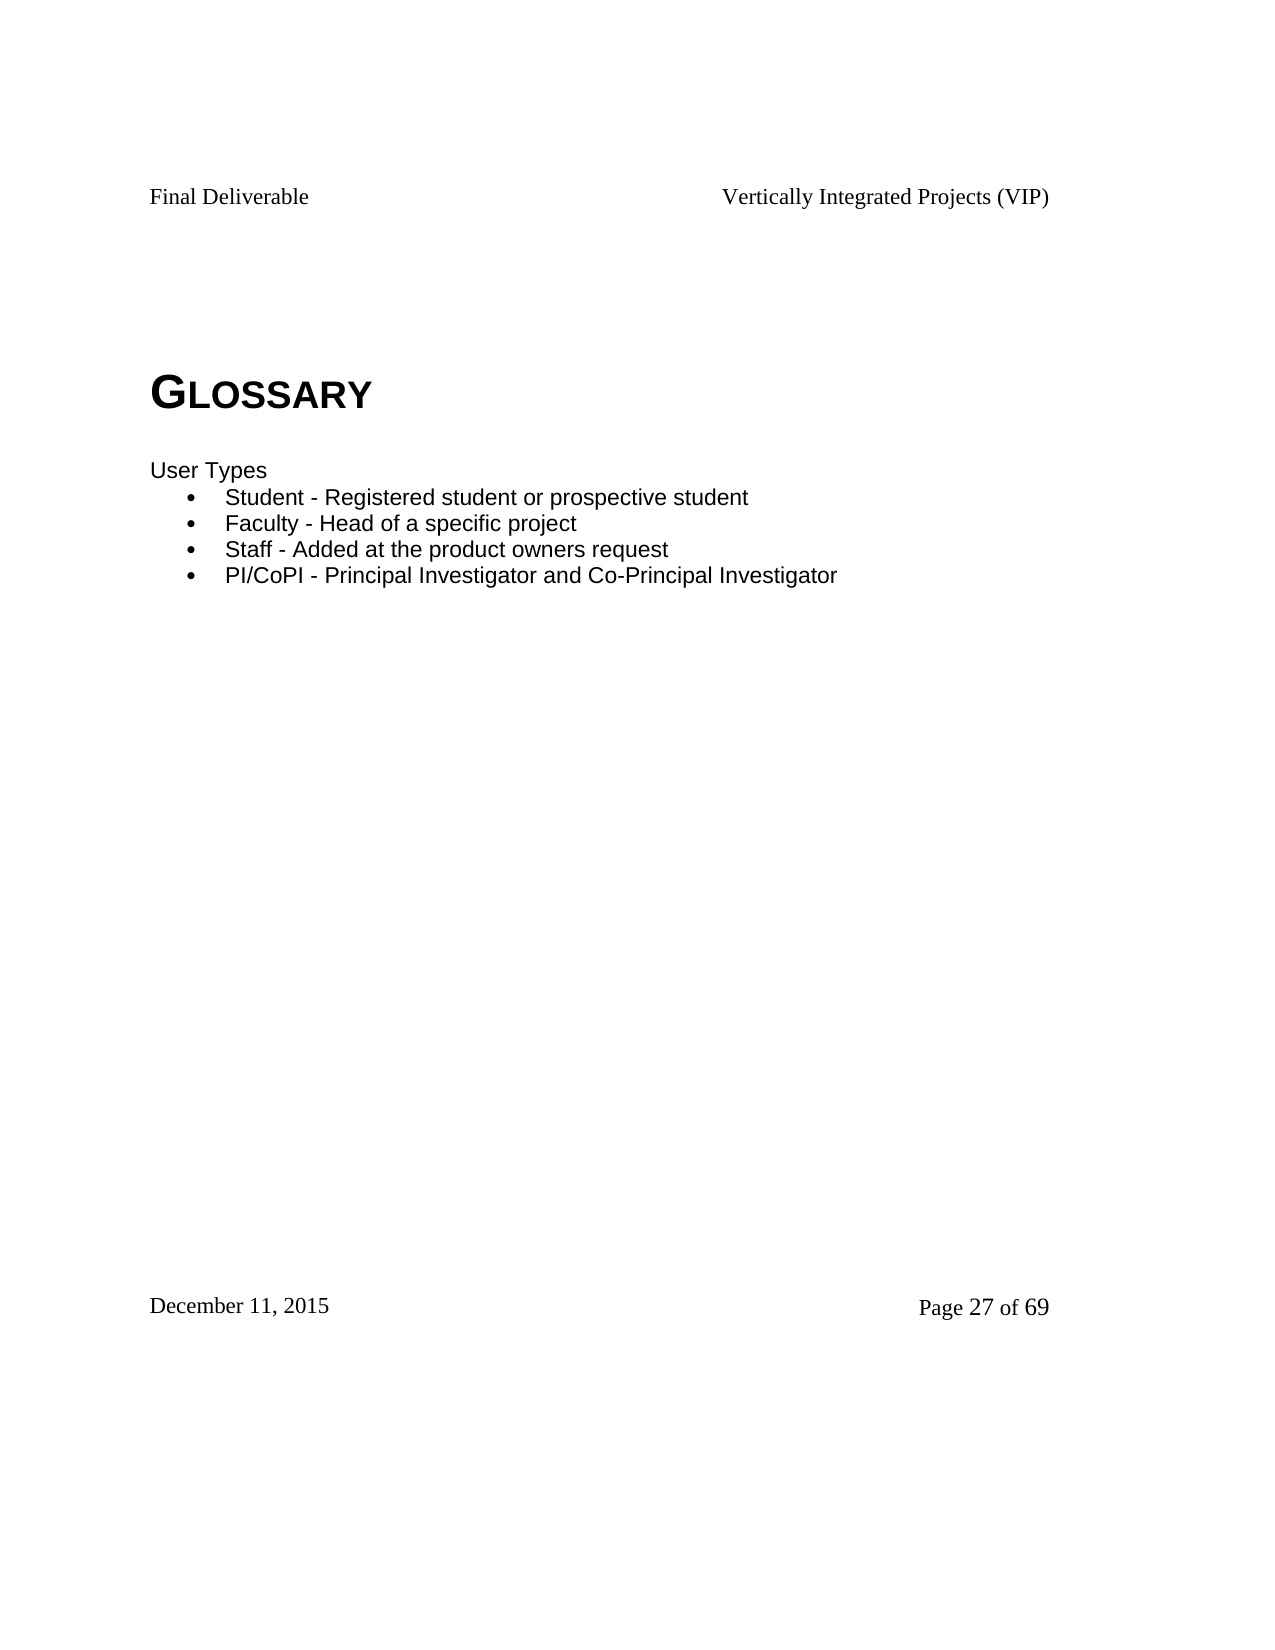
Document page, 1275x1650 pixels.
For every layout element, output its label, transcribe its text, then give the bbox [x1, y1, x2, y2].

text User Types [150, 457, 1125, 483]
list Staff - Added at the product owners request [187, 536, 1125, 562]
subtitle Glossary [150, 363, 1125, 418]
list Student - Registered student or prospective student [187, 483, 1125, 510]
list PI/CoPI - Principal Investigator and Co-Principal Investigator [187, 562, 1125, 589]
list Faculty - Head of a specific project [187, 510, 1125, 536]
